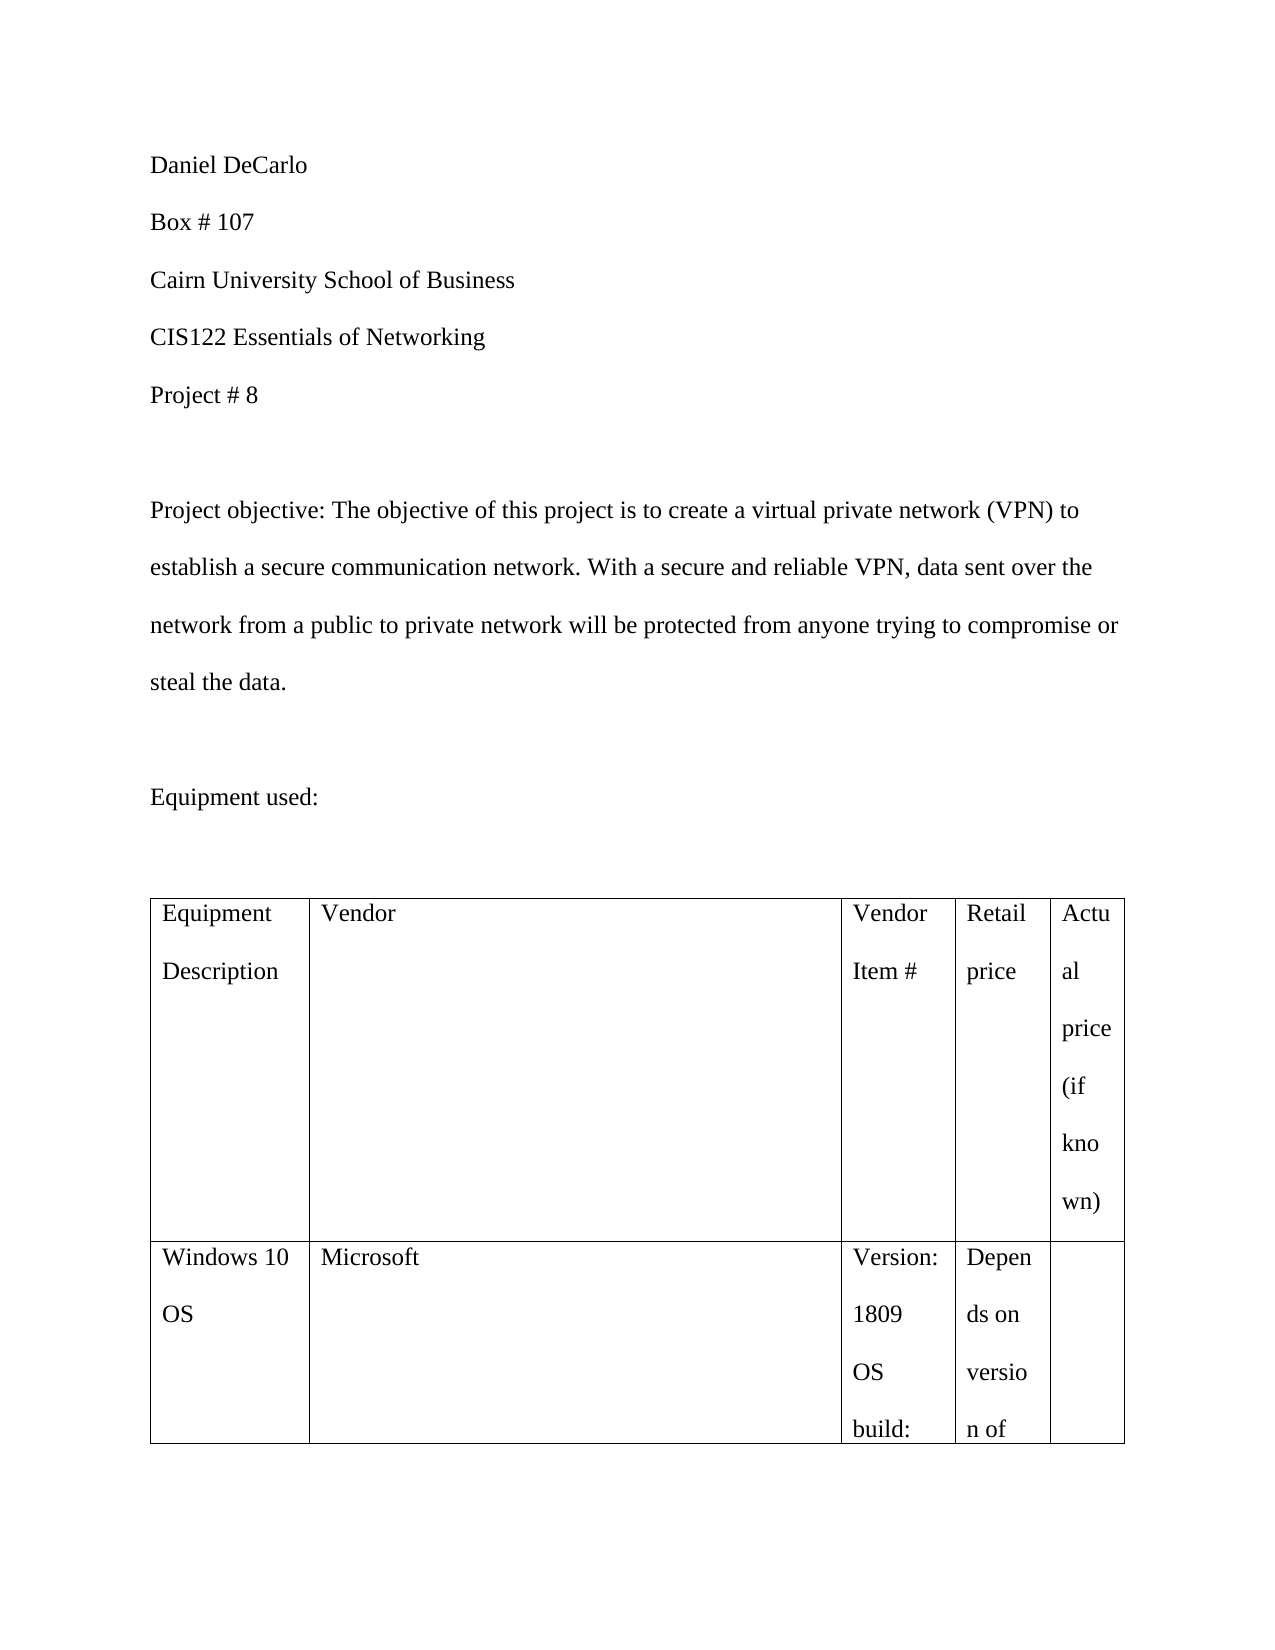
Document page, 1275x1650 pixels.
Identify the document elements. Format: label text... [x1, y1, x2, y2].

text Daniel DeCarlo [150, 150, 1125, 179]
table_header Vendor [310, 899, 841, 1241]
table_header Retail price [956, 899, 1050, 1241]
text Project objective: The objective of this project is to create a virtual private network (VPN) to establish a secure communication network. With a secure and reliable VPN, data sent over the network from a public to private network will be protected from anyone trying to compromise or steal the data. [150, 495, 1125, 696]
text Equipment used: [150, 782, 1125, 811]
text Project # 8 [150, 380, 1125, 409]
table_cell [842, 1242, 955, 1443]
table_cell [1051, 1242, 1124, 1443]
table_cell Microsoft [310, 1242, 841, 1443]
table_header Equipment Description [151, 899, 309, 1241]
table_header Actual price (if known) [1051, 899, 1124, 1241]
text CIS122 Essentials of Networking [150, 322, 1125, 351]
table_header Vendor Item # [842, 899, 955, 1241]
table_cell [956, 1242, 1050, 1443]
text Cairn University School of Business [150, 265, 1125, 294]
table_cell Windows 10 OS [151, 1242, 309, 1443]
text Box # 107 [150, 207, 1125, 236]
